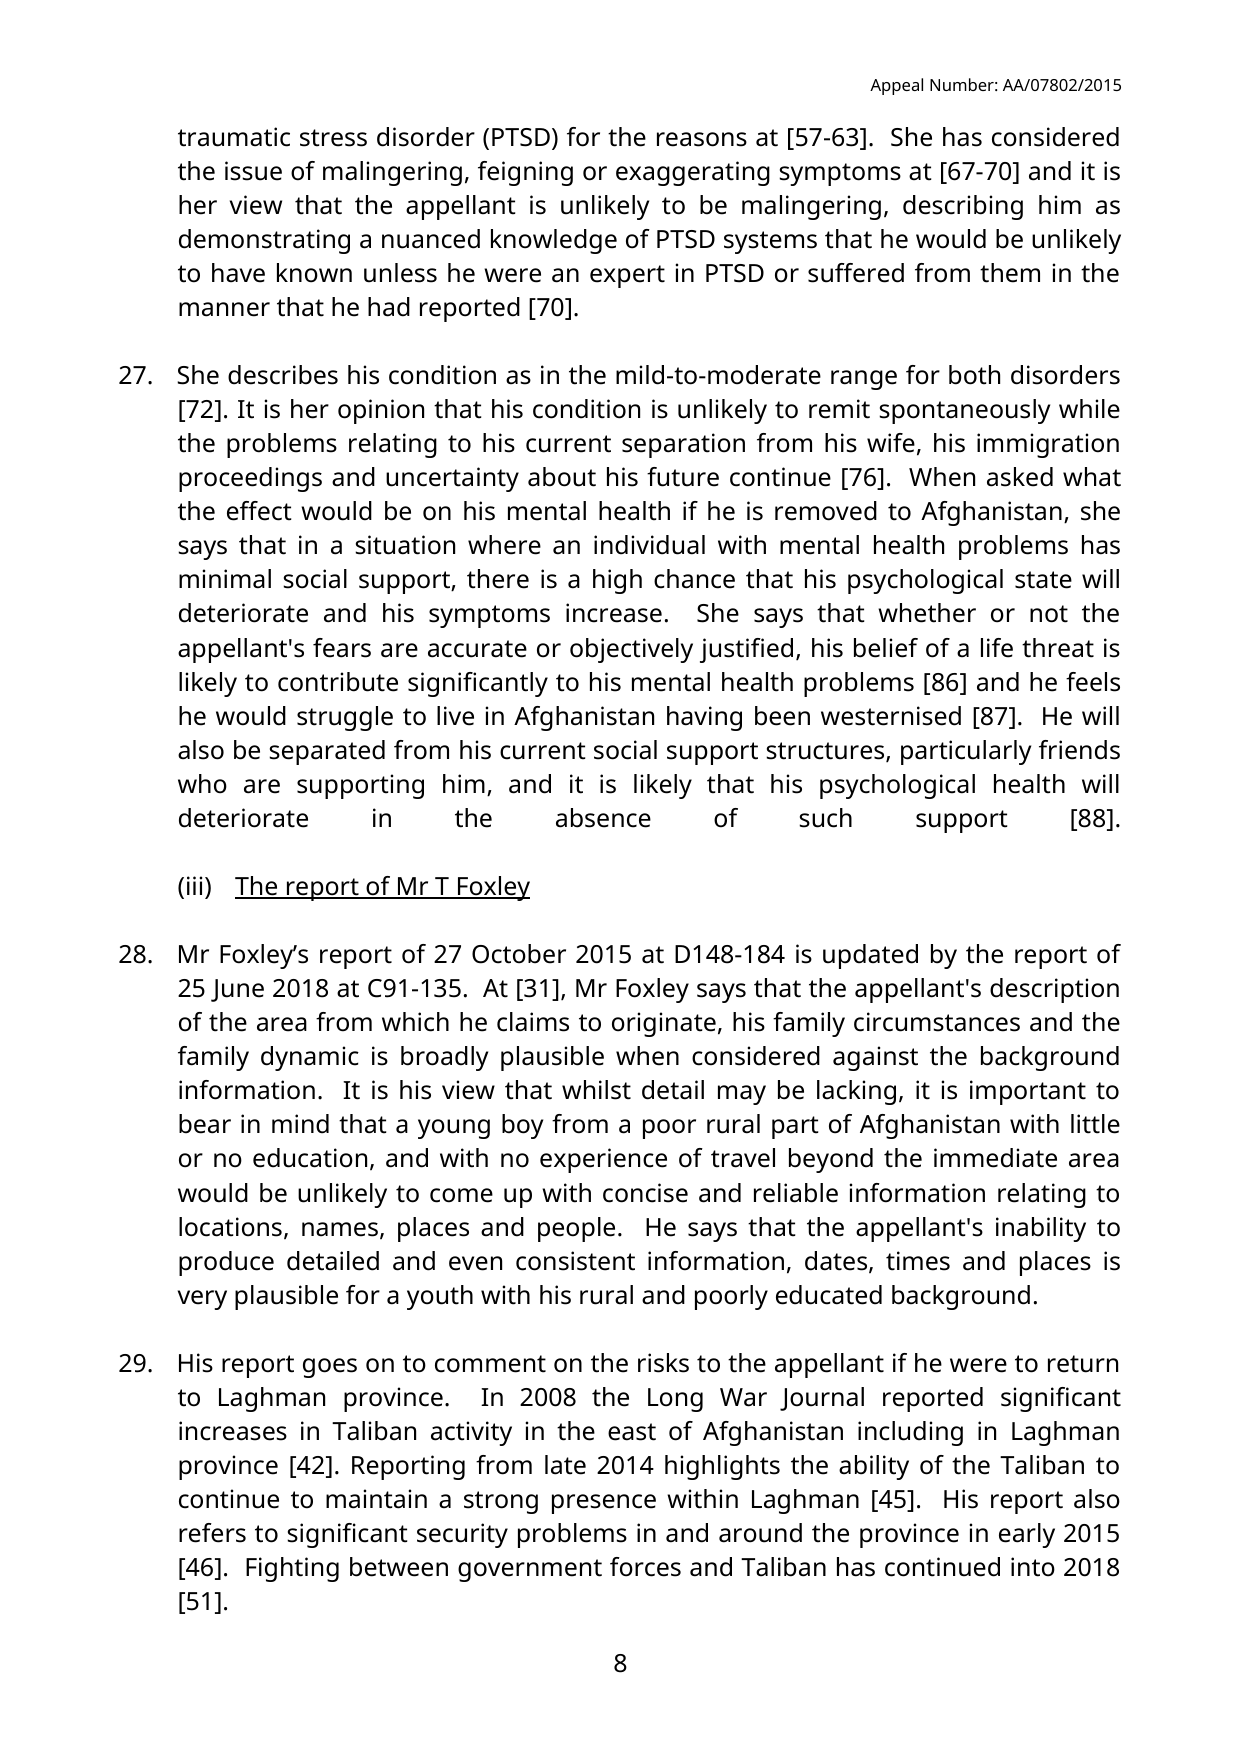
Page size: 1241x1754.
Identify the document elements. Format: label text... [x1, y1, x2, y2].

text 27. She describes his condition as in the mild-to-moderate range for both disorders [72]. It is her opinion that his condition is unlikely to remit spontaneously while the problems relating to his current separation from his wife, his immigration proceedings and uncertainty about his future continue [76]. When asked what the effect would be on his mental health if he is removed to , she says that in a situation where an individual with mental health problems has minimal social support, there is a high chance that his psychological state will deteriorate and his symptoms increase. She says that whether or not the appellant's fears are accurate or objectively justified, his belief of a life threat is likely to contribute significantly to his mental health problems [86] and he feels he would struggle to live in Afghanistan having been westernised [87]. He will also be separated from his current social support structures, particularly friends who are supporting him, and it is likely that his psychological health will deteriorate in the absence of such support [88]. (iii) The report of Mr T Foxley [118, 358, 1122, 903]
text 28. Mr Foxley’s report of 27 October 2015 at D148-184 is updated by the report of 25 June 2018 at C91-135. At [31], Mr Foxley says that the appellant's description of the area from which he claims to originate, his family circumstances and the family dynamic is broadly plausible when considered against the background information. It is his view that whilst detail may be lacking, it is important to bear in mind that a young boy from a poor rural part of Afghanistan with little or no education, and with no experience of travel beyond the immediate area would be unlikely to come up with concise and reliable information relating to locations, names, places and people. He says that the appellant's inability to produce detailed and even consistent information, dates, times and places is very plausible for a youth with his rural and poorly educated background. [118, 937, 1122, 1311]
text 29. His report goes on to comment on the risks to the appellant if he were to return to Laghman province. In 2008 the Long War Journal reported significant increases in Taliban activity in the east of including in Laghman province [42]. Reporting from late 2014 highlights the ability of the Taliban to continue to maintain a strong presence within Laghman [45]. His report also refers to significant security problems in and around the province in early 2015 [46]. Fighting between government forces and Taliban has continued into 2018 [51]. [118, 1346, 1122, 1618]
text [118, 119, 1122, 324]
